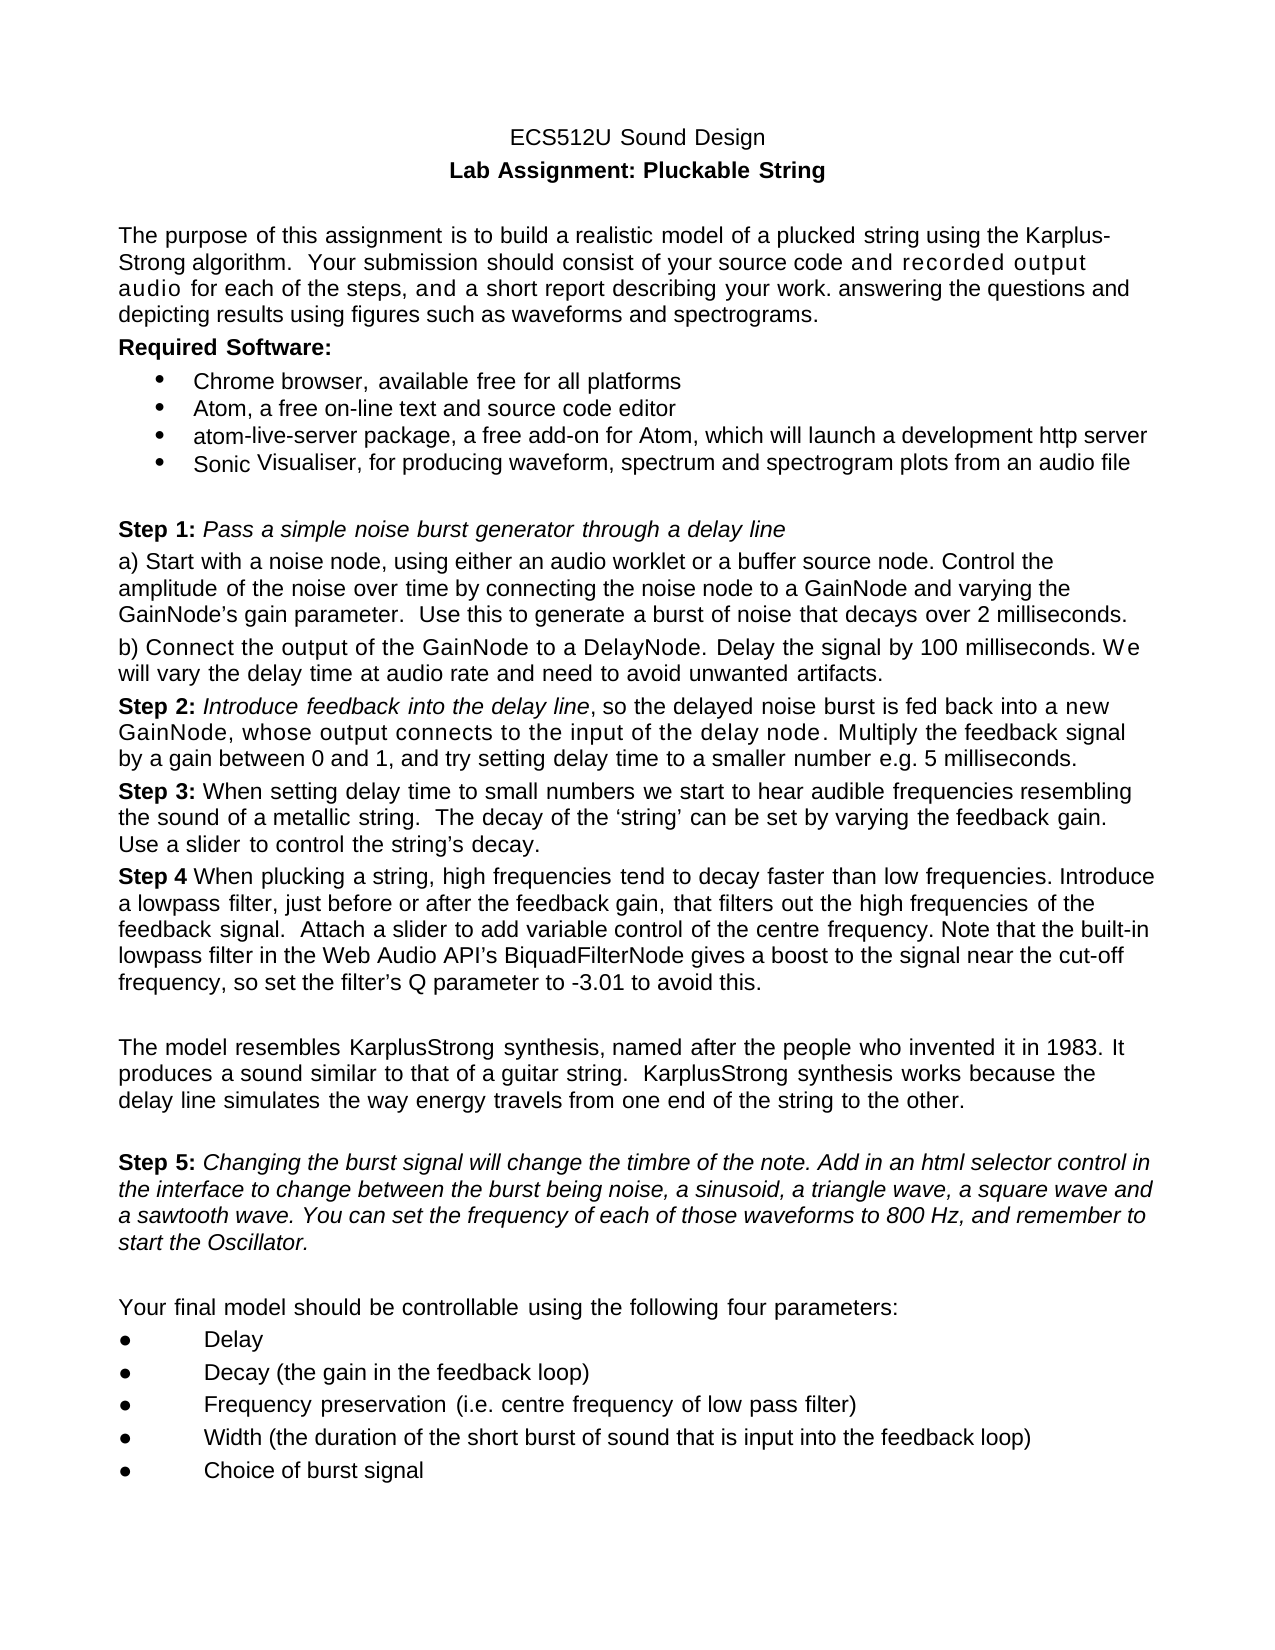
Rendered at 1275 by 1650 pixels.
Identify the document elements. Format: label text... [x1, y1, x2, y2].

text The model resembles Karplus­Strong synthesis, named after the people who invented it in 1983. It produces a sound similar to that of a guitar string. Karplus­Strong synthesis works because the delay line simulates the way energy travels from one end of the string to the other. [118, 1034, 1157, 1113]
text ● Frequency preservation (i.e. centre frequency of low pass filter) [118, 1391, 1157, 1418]
text Step 5: Changing the burst signal will change the timbre of the note. Add in an html selector control in the interface to change between the burst being noise, a sinusoid, a triangle wave, a square wave and a sawtooth wave. You can set the frequency of each of those waveforms to 800 Hz, and remember to start the Oscillator. [118, 1149, 1157, 1255]
text Required Software: [118, 334, 1157, 360]
list Chrome browser, available free for all platforms [156, 366, 1157, 394]
text Your final model should be controllable using the following four parameters: [118, 1294, 1157, 1320]
text Step 2: Introduce feedback into the delay line, so the delayed noise burst is fed back into a new GainNode, whose output connects to the input of the delay node. Multiply the feedback signal by a gain between 0 and 1, and try setting delay time to a smaller number e.g. 5 milliseconds. [118, 693, 1157, 772]
text Step 3: When setting delay time to small numbers we start to hear audible frequencies resembling the sound of a metallic string. The decay of the ‘string’ can be set by varying the feedback gain. Use a slider to control the string’s decay. [118, 778, 1157, 857]
text Step 1: Pass a simple noise burst generator through a delay line [118, 516, 1157, 542]
text ● Width (the duration of the short burst of sound that is input into the feedback loop) [118, 1424, 1157, 1450]
list Sonic Visualiser, for producing waveform, spectrum and spectrogram plots from an audio file [156, 449, 1157, 477]
text Step 4 When plucking a string, high frequencies tend to decay faster than low frequencies. Introduce a lowpass filter, just before or after the feedback gain, that filters out the high frequencies of the feedback signal. Attach a slider to add variable control of the centre frequency. Note that the built-in lowpass filter in the Web Audio API’s BiquadFilterNode gives a boost to the signal near the cut-off frequency, so set the filter’s Q parameter to -3.01 to avoid this. [118, 863, 1157, 995]
text ● Decay (the gain in the feedback loop) [118, 1359, 1157, 1385]
list atom-live-server package, a free add-on for Atom, which will launch a development http server [156, 422, 1157, 449]
text a) Start with a noise node, using either an audio worklet or a buffer source node. Control the amplitude of the noise over time by connecting the noise node to a GainNode and varying the GainNode’s gain parameter. Use this to generate a burst of noise that decays over 2 milliseconds. [118, 548, 1157, 627]
text ● Delay [118, 1326, 1157, 1353]
text Lab Assignment: Pluckable String [118, 157, 1157, 183]
text b) Connect the output of the GainNode to a DelayNode. Delay the signal by 100 milliseconds. We will vary the delay time at audio rate and need to avoid unwanted artifacts. [118, 634, 1157, 686]
text ● Choice of burst signal [118, 1457, 1157, 1483]
text The purpose of this assignment is to build a realistic model of a plucked string using the Karplus-Strong algorithm. Your submission should consist of your source code and recorded output audio for each of the steps, and a short report describing your work. answering the questions and depicting results using figures such as waveforms and spectrograms. [118, 222, 1157, 328]
text ECS512U Sound Design [118, 124, 1157, 151]
list Atom, a free on-line text and source code editor [156, 394, 1157, 422]
